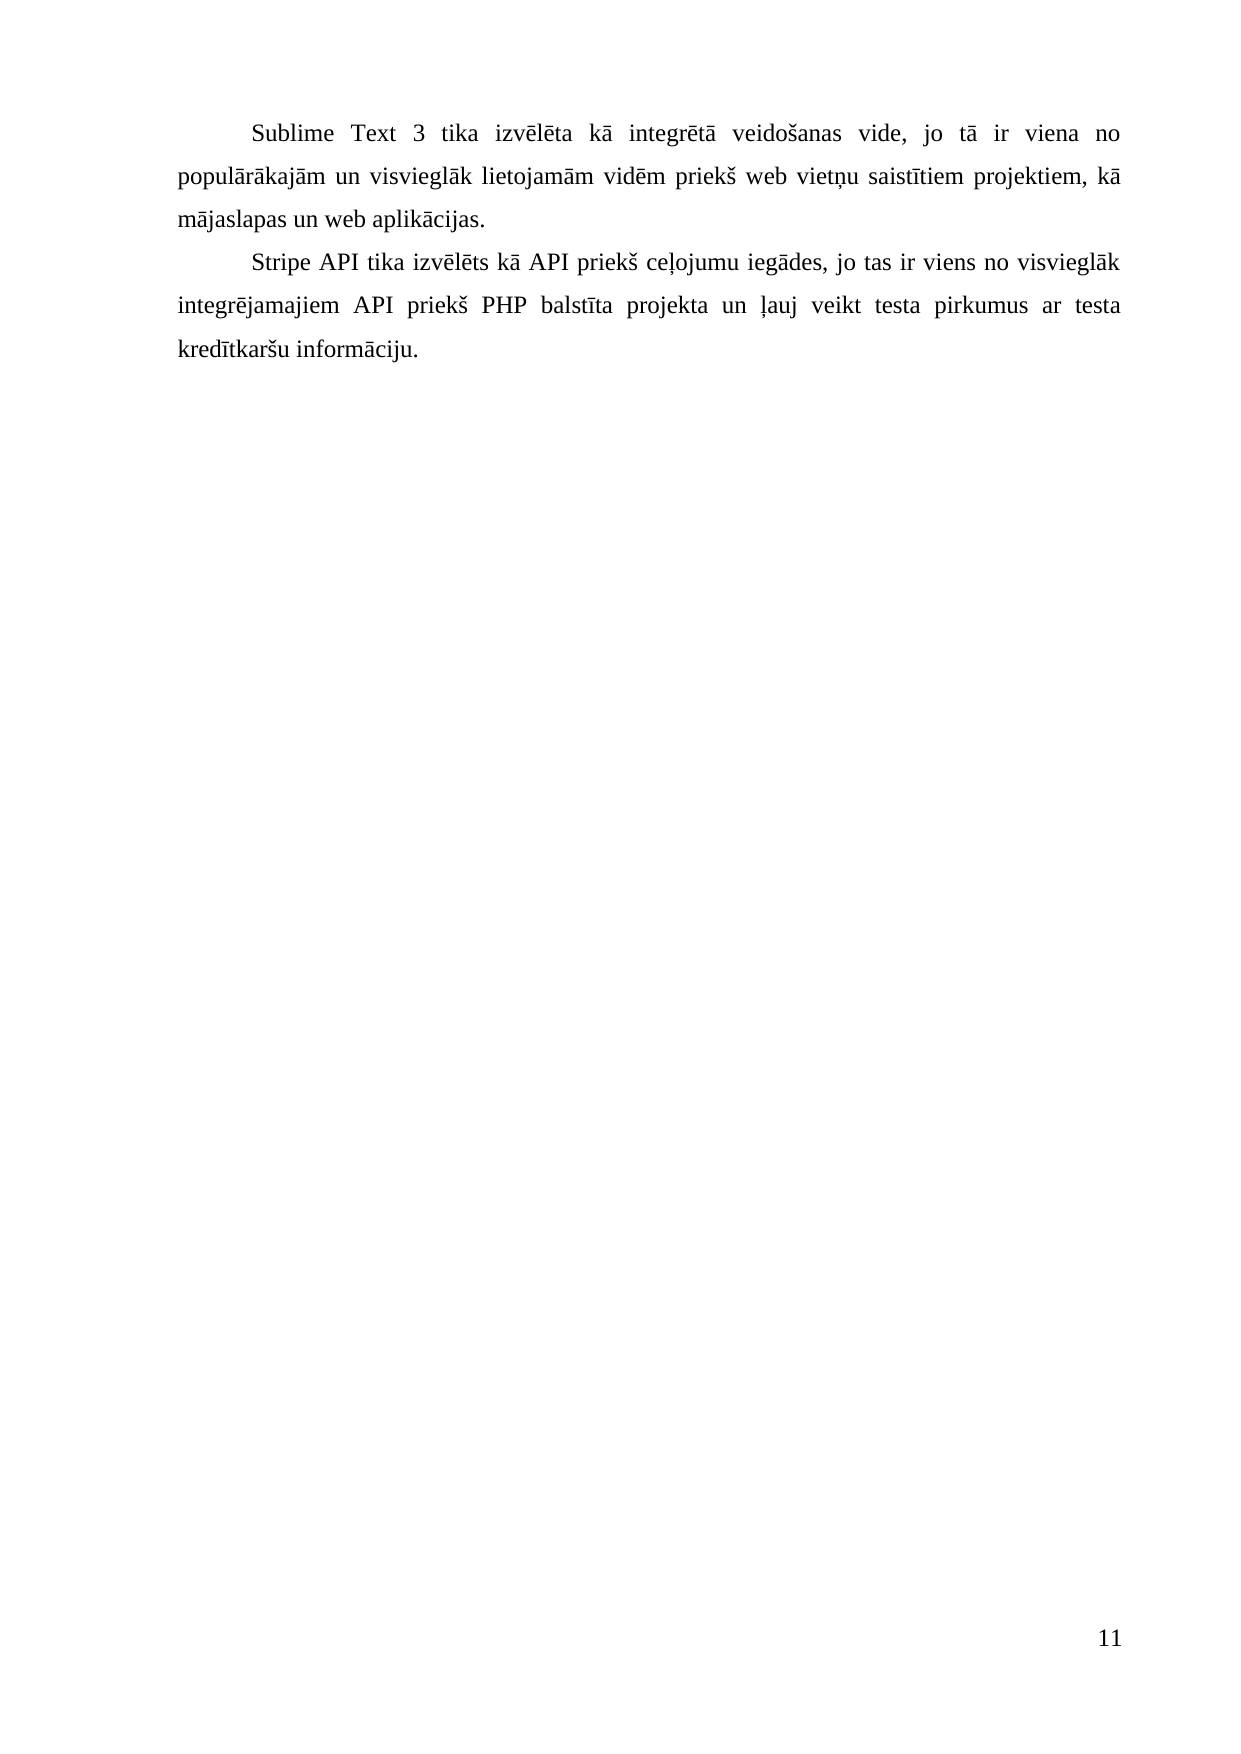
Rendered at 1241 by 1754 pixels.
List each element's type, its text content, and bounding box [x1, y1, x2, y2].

text Stripe API tika izvēlēts kā API priekš ceļojumu iegādes, jo tas ir viens no visvieglāk integrējamajiem API priekš PHP balstīta projekta un ļauj veikt testa pirkumus ar testa kredītkaršu informāciju. [177, 247, 1122, 362]
text Sublime Text 3 tika izvēlēta kā integrētā veidošanas vide, jo tā ir viena no populārākajām un visvieglāk lietojamām vidēm priekš web vietņu saistītiem projektiem, kā mājaslapas un web aplikācijas. [177, 118, 1122, 233]
